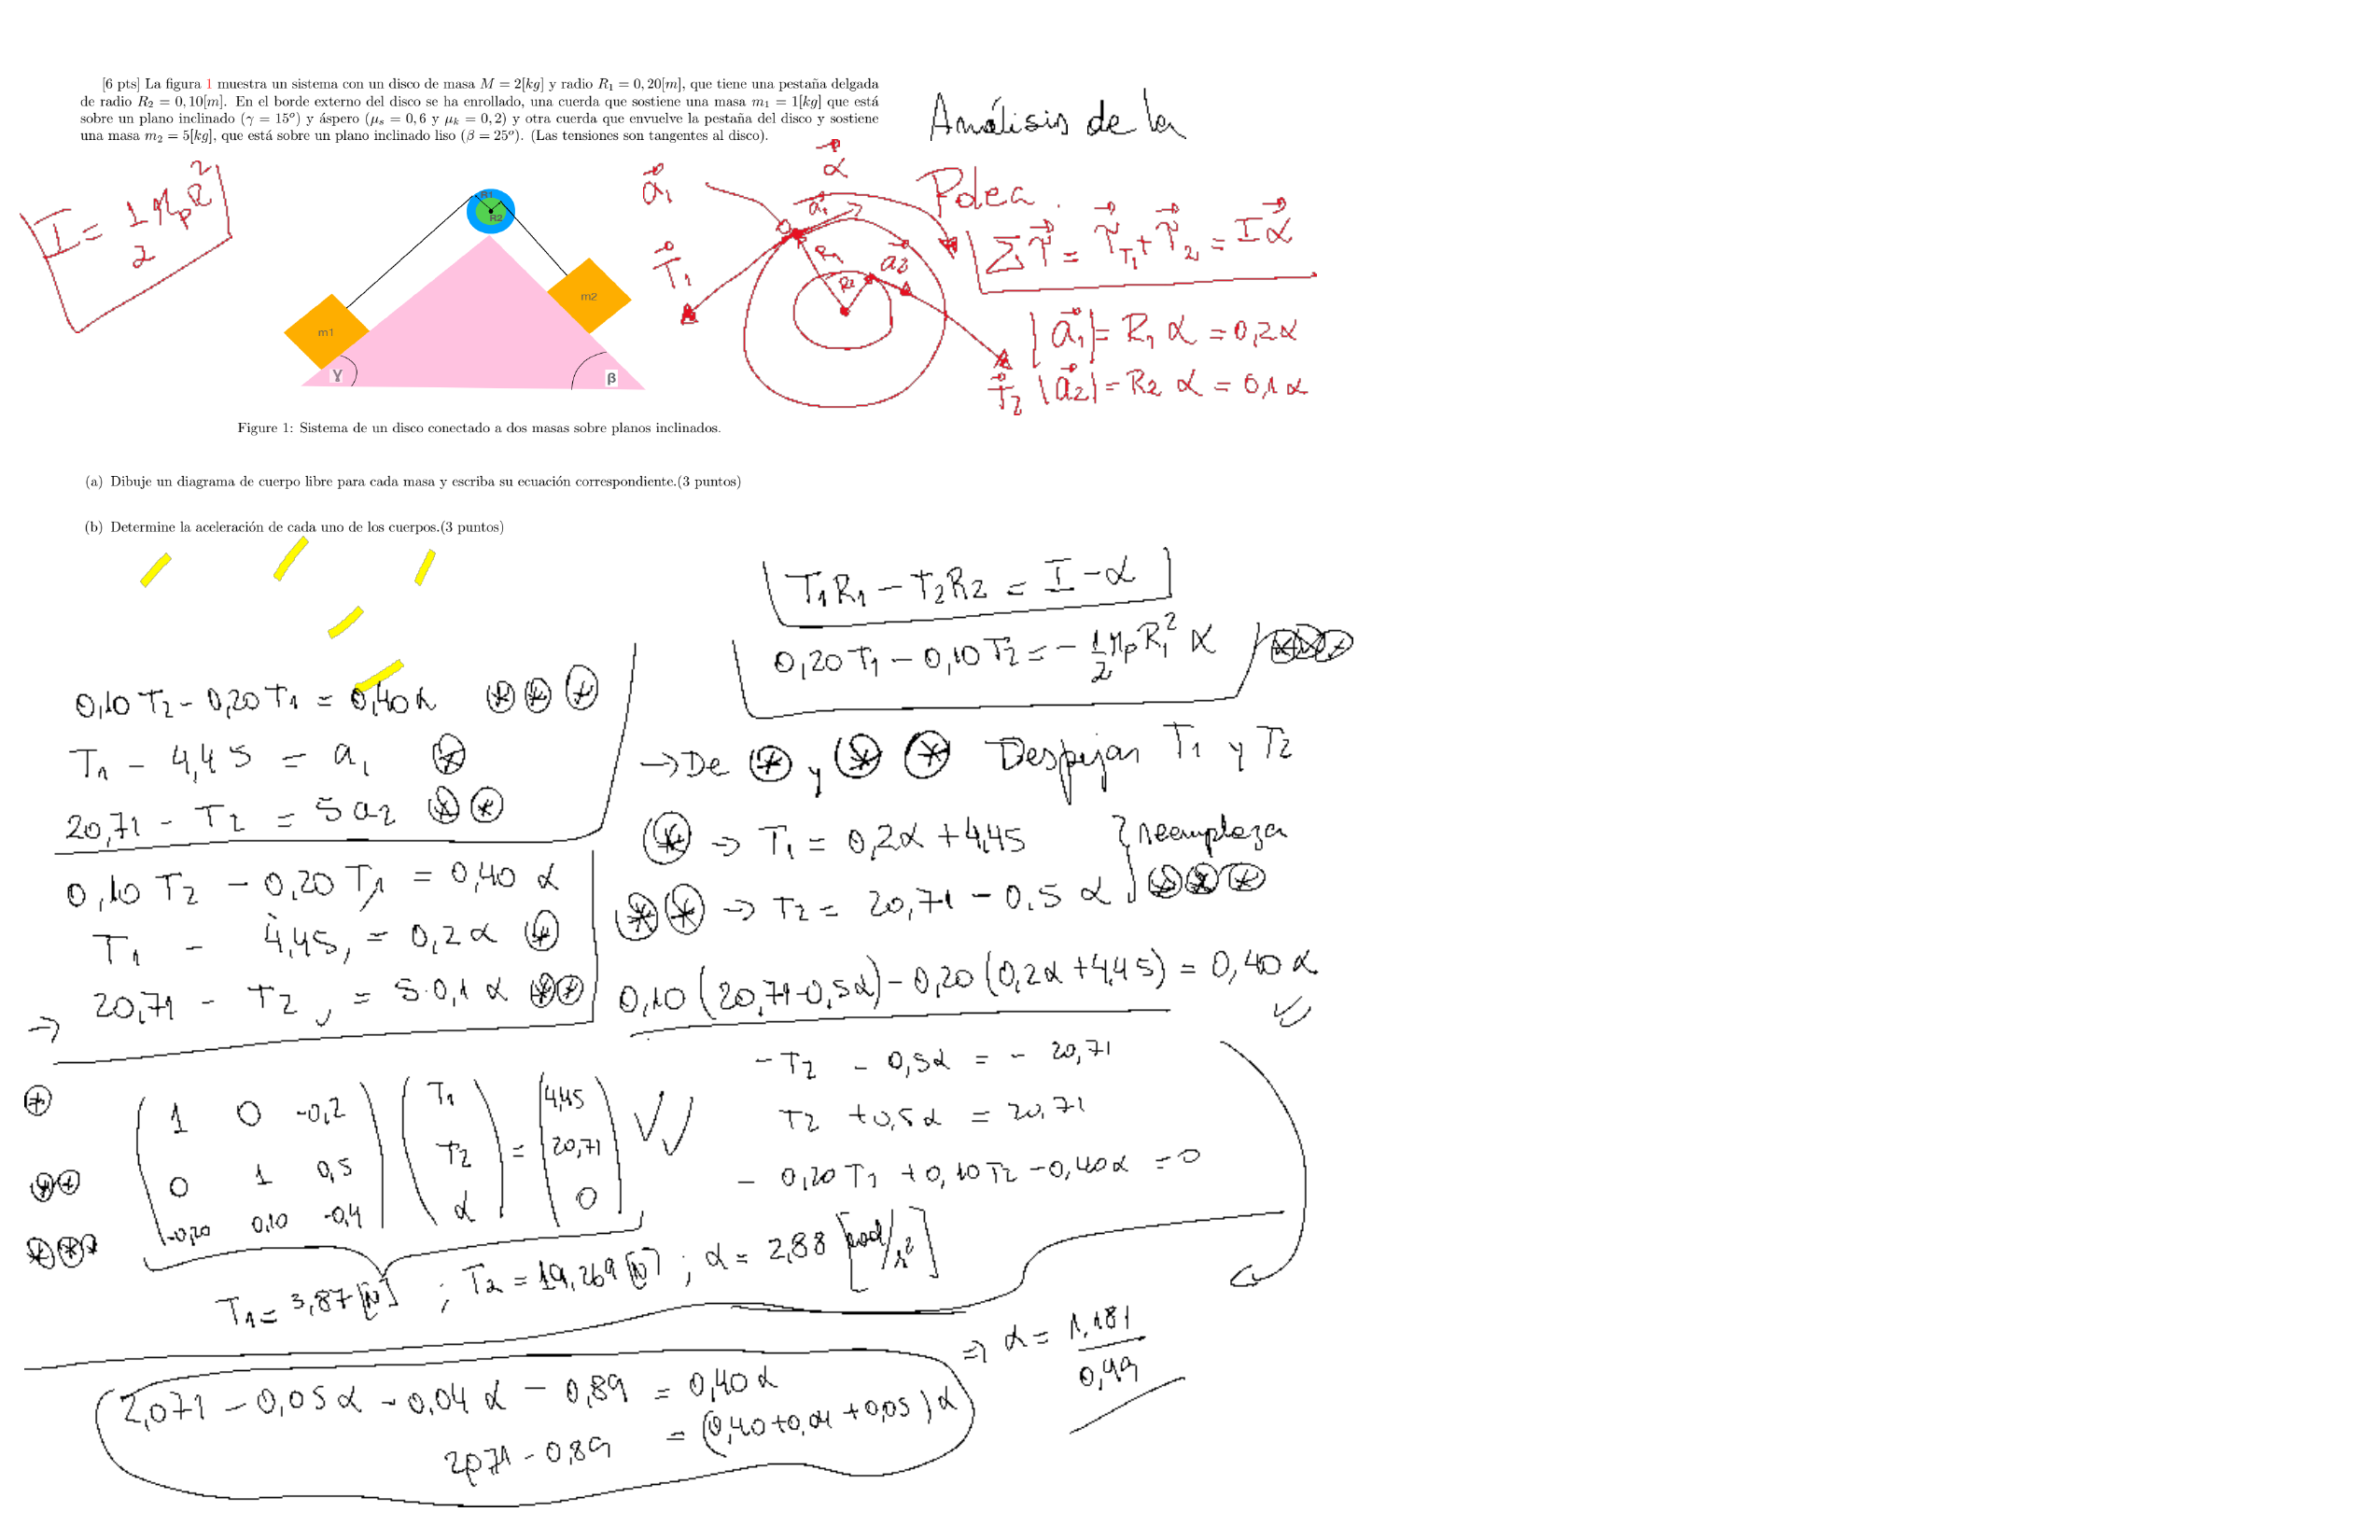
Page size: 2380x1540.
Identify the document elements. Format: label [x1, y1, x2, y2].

picture [931, 92, 1068, 141]
picture [20, 70, 1353, 1507]
picture [1087, 87, 1186, 139]
